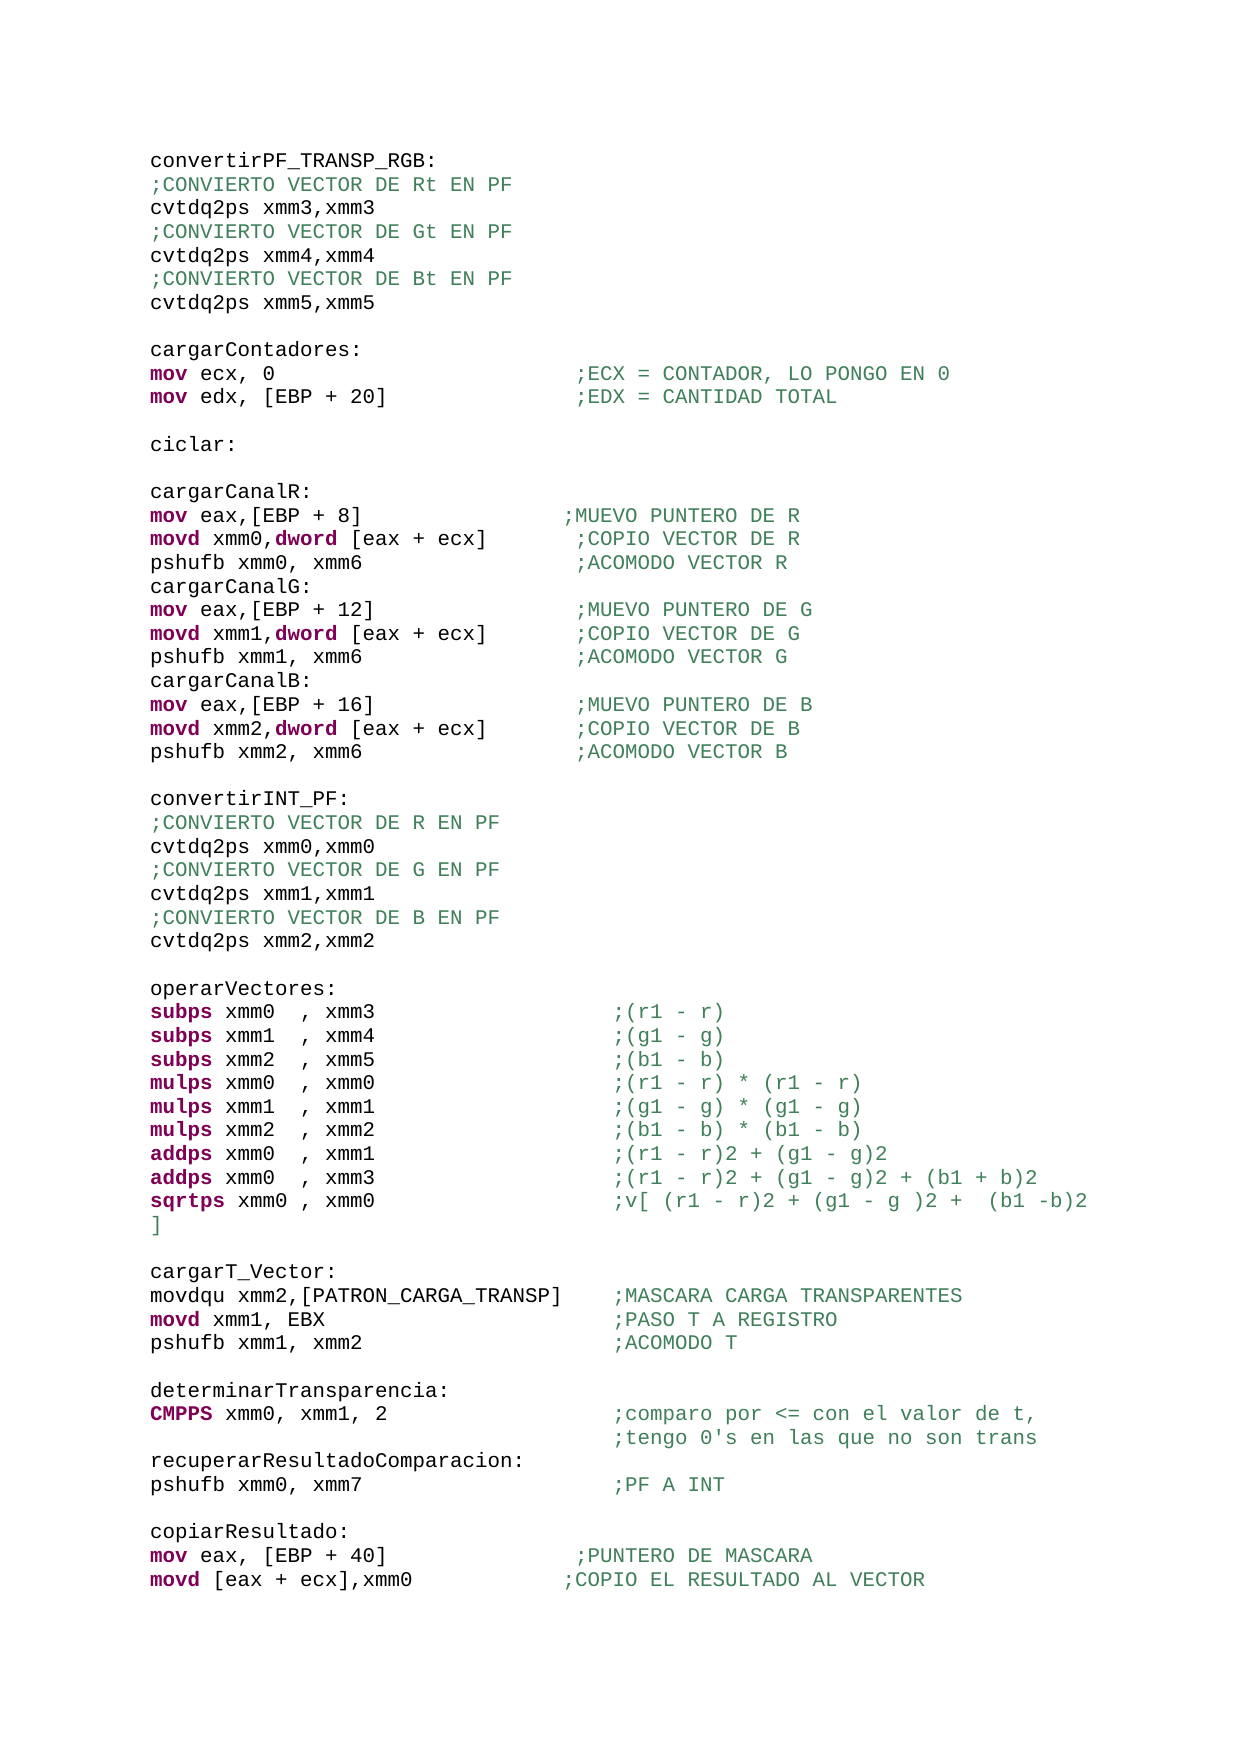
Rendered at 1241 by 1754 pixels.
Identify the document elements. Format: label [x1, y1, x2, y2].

text [150, 1261, 1090, 1592]
text [150, 150, 1090, 1238]
